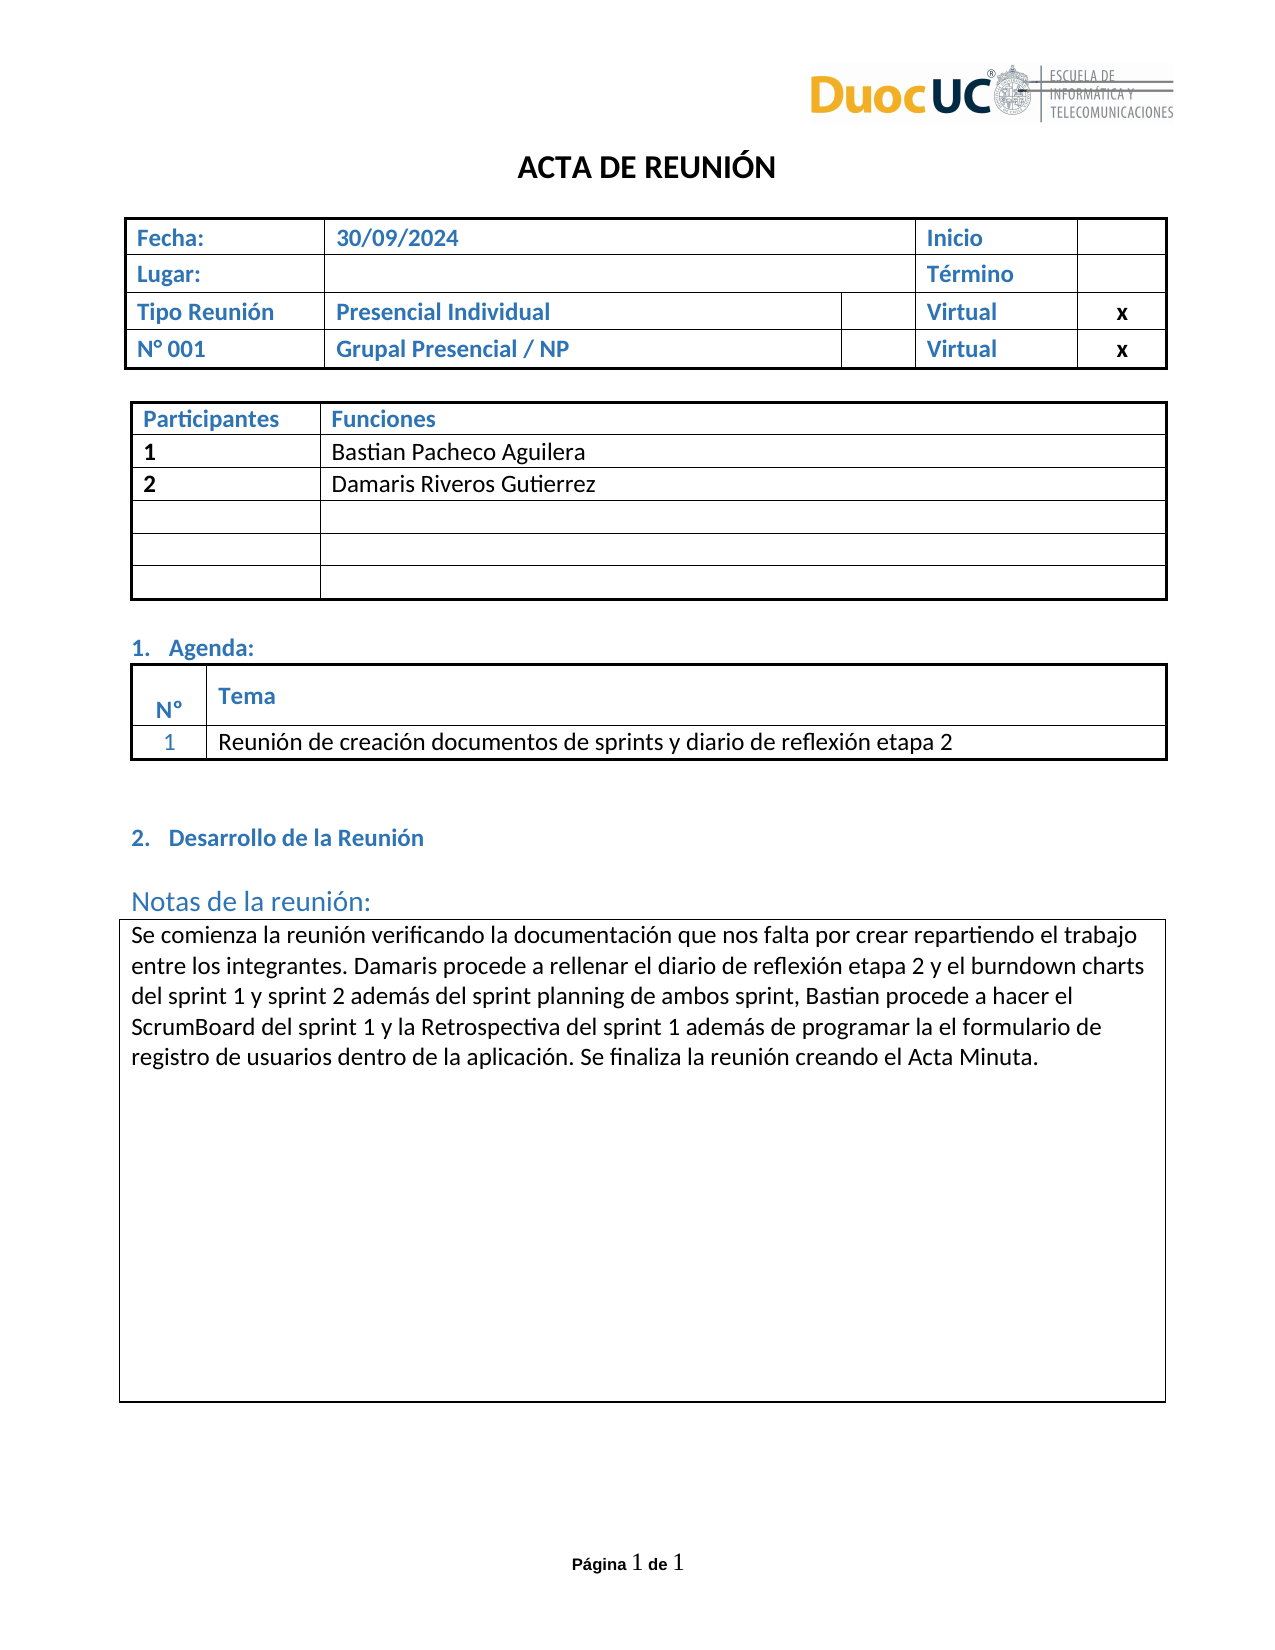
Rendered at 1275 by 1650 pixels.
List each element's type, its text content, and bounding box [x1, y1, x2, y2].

table_cell 1 [133, 435, 320, 467]
table_cell Damaris Riveros Gutierrez [321, 468, 1165, 500]
table_cell [1078, 255, 1165, 292]
table_header Inicio [916, 220, 1077, 254]
table_cell Virtual [916, 293, 1077, 329]
table_header Nº [133, 666, 206, 725]
table_cell x [1078, 293, 1165, 329]
table_cell Bastian Pacheco Aguilera [321, 435, 1165, 467]
table_cell [321, 534, 1165, 565]
table_cell [133, 566, 320, 598]
picture [810, 63, 1174, 124]
table_cell Lugar: [127, 255, 324, 292]
table_cell Reunión de creación documentos de sprints y diario de reflexión etapa 2 [207, 726, 1165, 758]
table_header Funciones [321, 404, 1165, 434]
table_cell Presencial Individual [325, 293, 841, 329]
table_header Participantes [133, 404, 320, 434]
table_cell Virtual [916, 330, 1077, 367]
table_cell Término [916, 255, 1077, 292]
table_cell x [1078, 330, 1165, 367]
table_cell Tipo Reunión [127, 293, 324, 329]
table_header Fecha: [127, 220, 324, 254]
text Notas de la reunión: [131, 883, 1162, 918]
table_cell 1 [133, 726, 206, 758]
table_cell [133, 534, 320, 565]
table_header [1078, 220, 1165, 254]
table_cell 2 [133, 468, 320, 500]
table_cell [842, 330, 915, 367]
list Desarrollo de la Reunión [131, 822, 1162, 852]
table_cell [842, 293, 915, 329]
table_header Se comienza la reunión verificando la documentación que nos falta por crear repartiendo el trabajo entre los integrantes. Damaris procede a rellenar el diario de reflexión etapa 2 y el burndown charts del sprint 1 y sprint 2 además del sprint planning de ambos sprint, Bastian procede a hacer el ScrumBoard del sprint 1 y la Retrospectiva del sprint 1 además de programar la el formulario de registro de usuarios dentro de la aplicación. Se finaliza la reunión creando el Acta Minuta. [120, 920, 1165, 1401]
list Agenda: [131, 632, 1162, 662]
table_cell [325, 255, 915, 292]
table_header Tema [207, 666, 1165, 725]
table_cell N° 001 [127, 330, 324, 367]
table_cell [133, 501, 320, 533]
table_cell [321, 501, 1165, 533]
table_header 30/09/2024 [325, 220, 915, 254]
table_cell [321, 566, 1165, 598]
text ACTA DE REUNIÓN [131, 146, 1162, 186]
table_cell Grupal Presencial / NP [325, 330, 841, 367]
